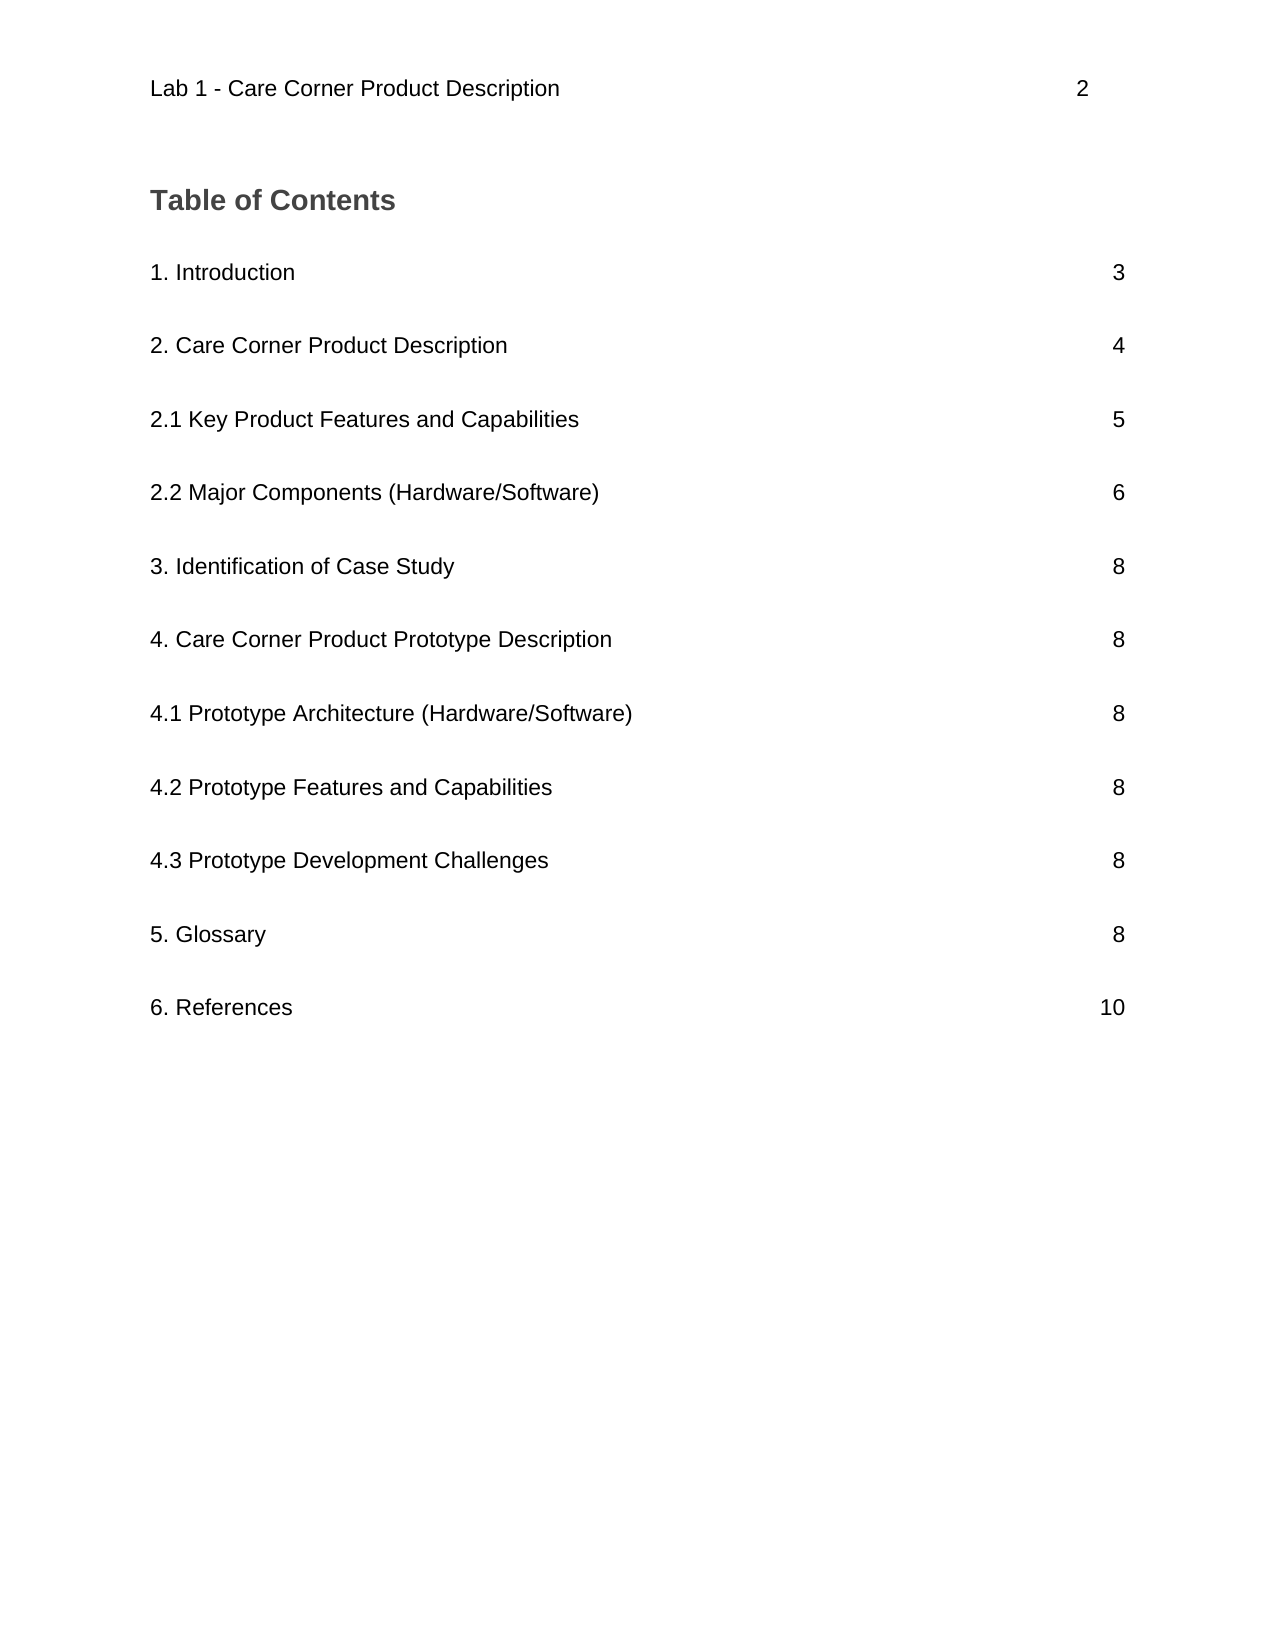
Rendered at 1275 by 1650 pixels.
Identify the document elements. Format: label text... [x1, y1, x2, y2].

subtitle Table of Contents [150, 183, 1125, 217]
